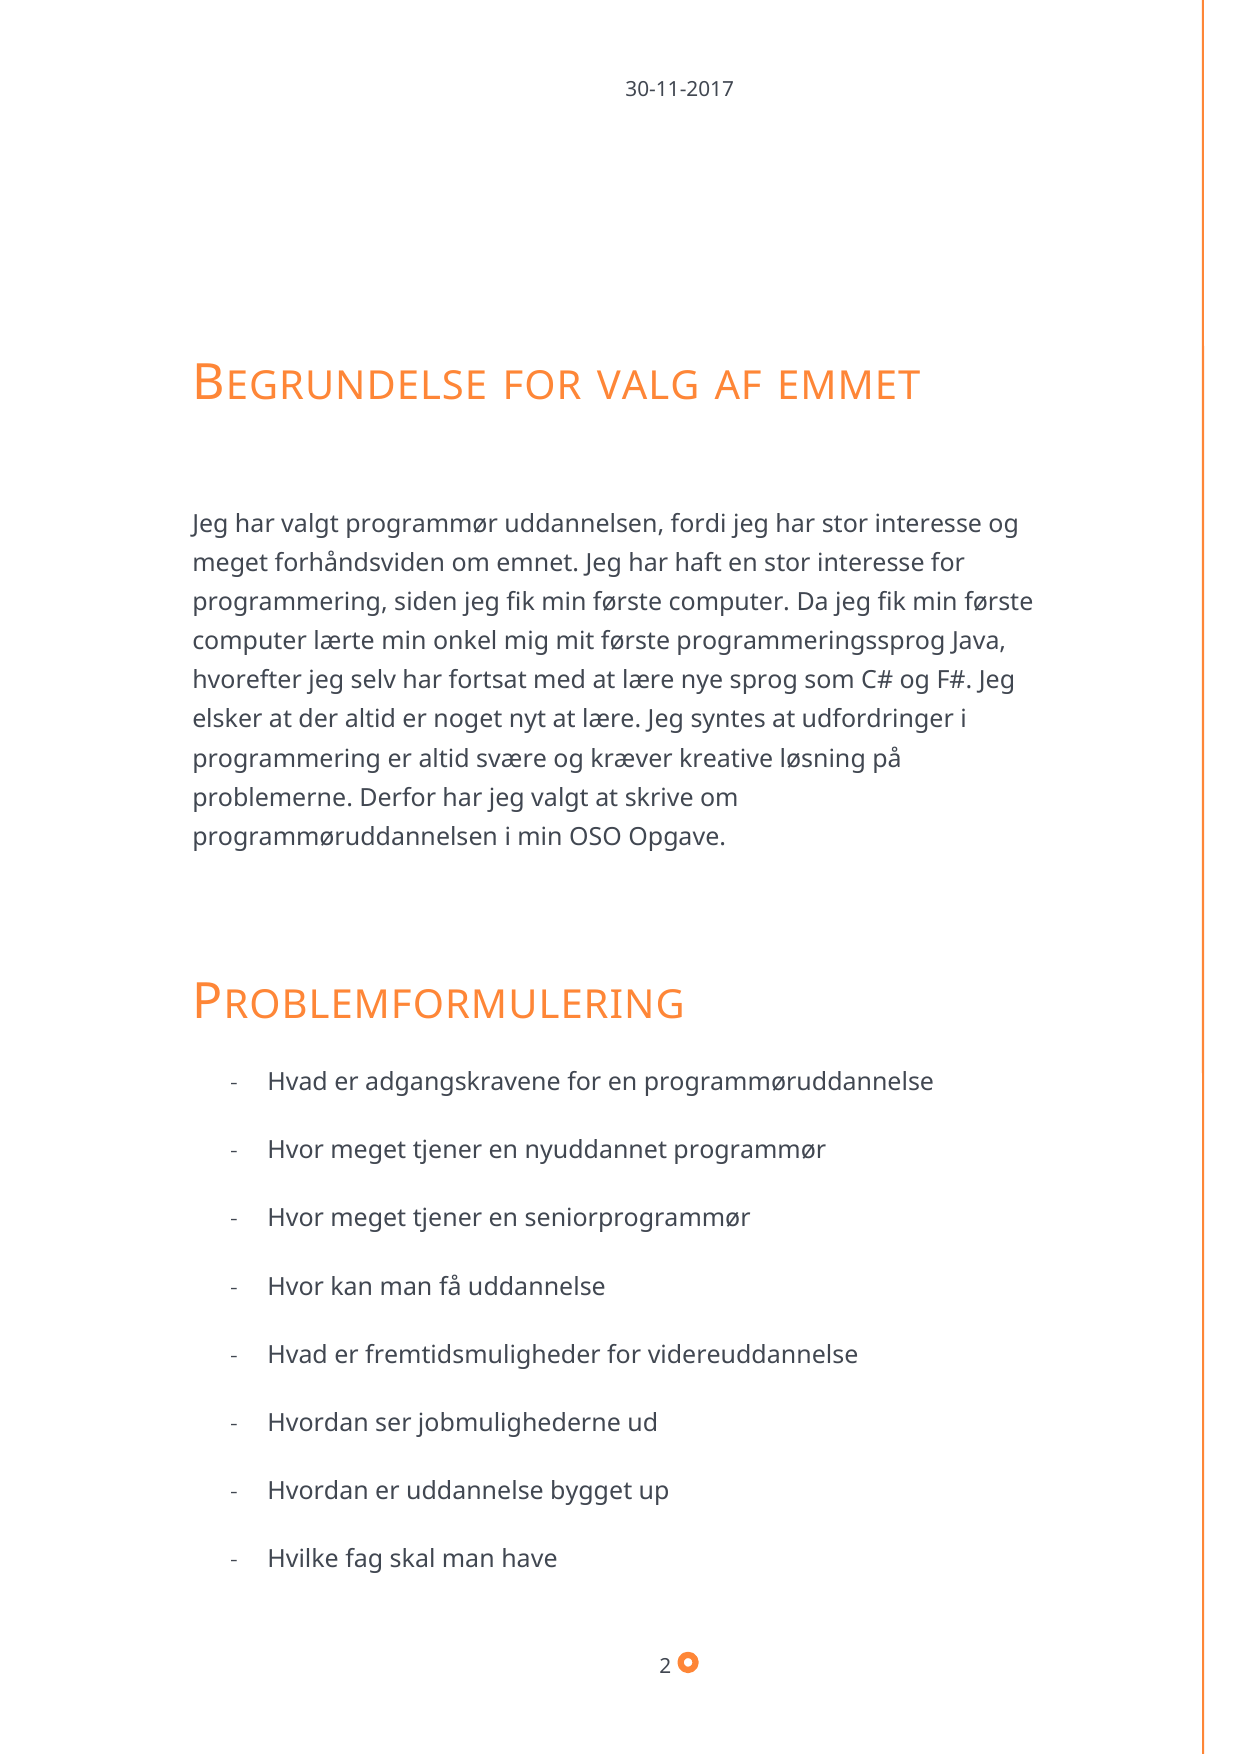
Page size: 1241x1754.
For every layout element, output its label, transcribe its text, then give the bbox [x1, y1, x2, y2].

title Problemformulering [192, 964, 1048, 1033]
list Hvad er fremtidsmuligheder for videreuddannelse [229, 1336, 1048, 1370]
title Begrundelse for valg af emmet [192, 346, 1048, 414]
list Hvor meget tjener en nyuddannet programmør [229, 1132, 1048, 1166]
list Hvad er adgangskravene for en programmøruddannelse [229, 1064, 1048, 1098]
list Hvilke fag skal man have [229, 1541, 1048, 1575]
list Hvordan er uddannelse bygget up [229, 1472, 1048, 1507]
list Hvor kan man få uddannelse [229, 1268, 1048, 1302]
list Hvordan ser jobmulighederne ud [229, 1404, 1048, 1438]
subtitle Jeg har valgt programmør uddannelsen, fordi jeg har stor interesse og meget forhåndsviden om emnet. Jeg har haft en stor interesse for programmering, siden jeg fik min første computer. Da jeg fik min første computer lærte min onkel mig mit første programmeringssprog Java, hvorefter jeg selv har fortsat med at lære nye sprog som C# og F#. Jeg elsker at der altid er noget nyt at lære. Jeg syntes at udfordringer i programmering er altid svære og kræver kreative løsning på problemerne. Derfor har jeg valgt at skrive om programmøruddannelsen i min OSO Opgave. [192, 505, 1048, 853]
list Hvor meget tjener en seniorprogrammør [229, 1200, 1048, 1234]
